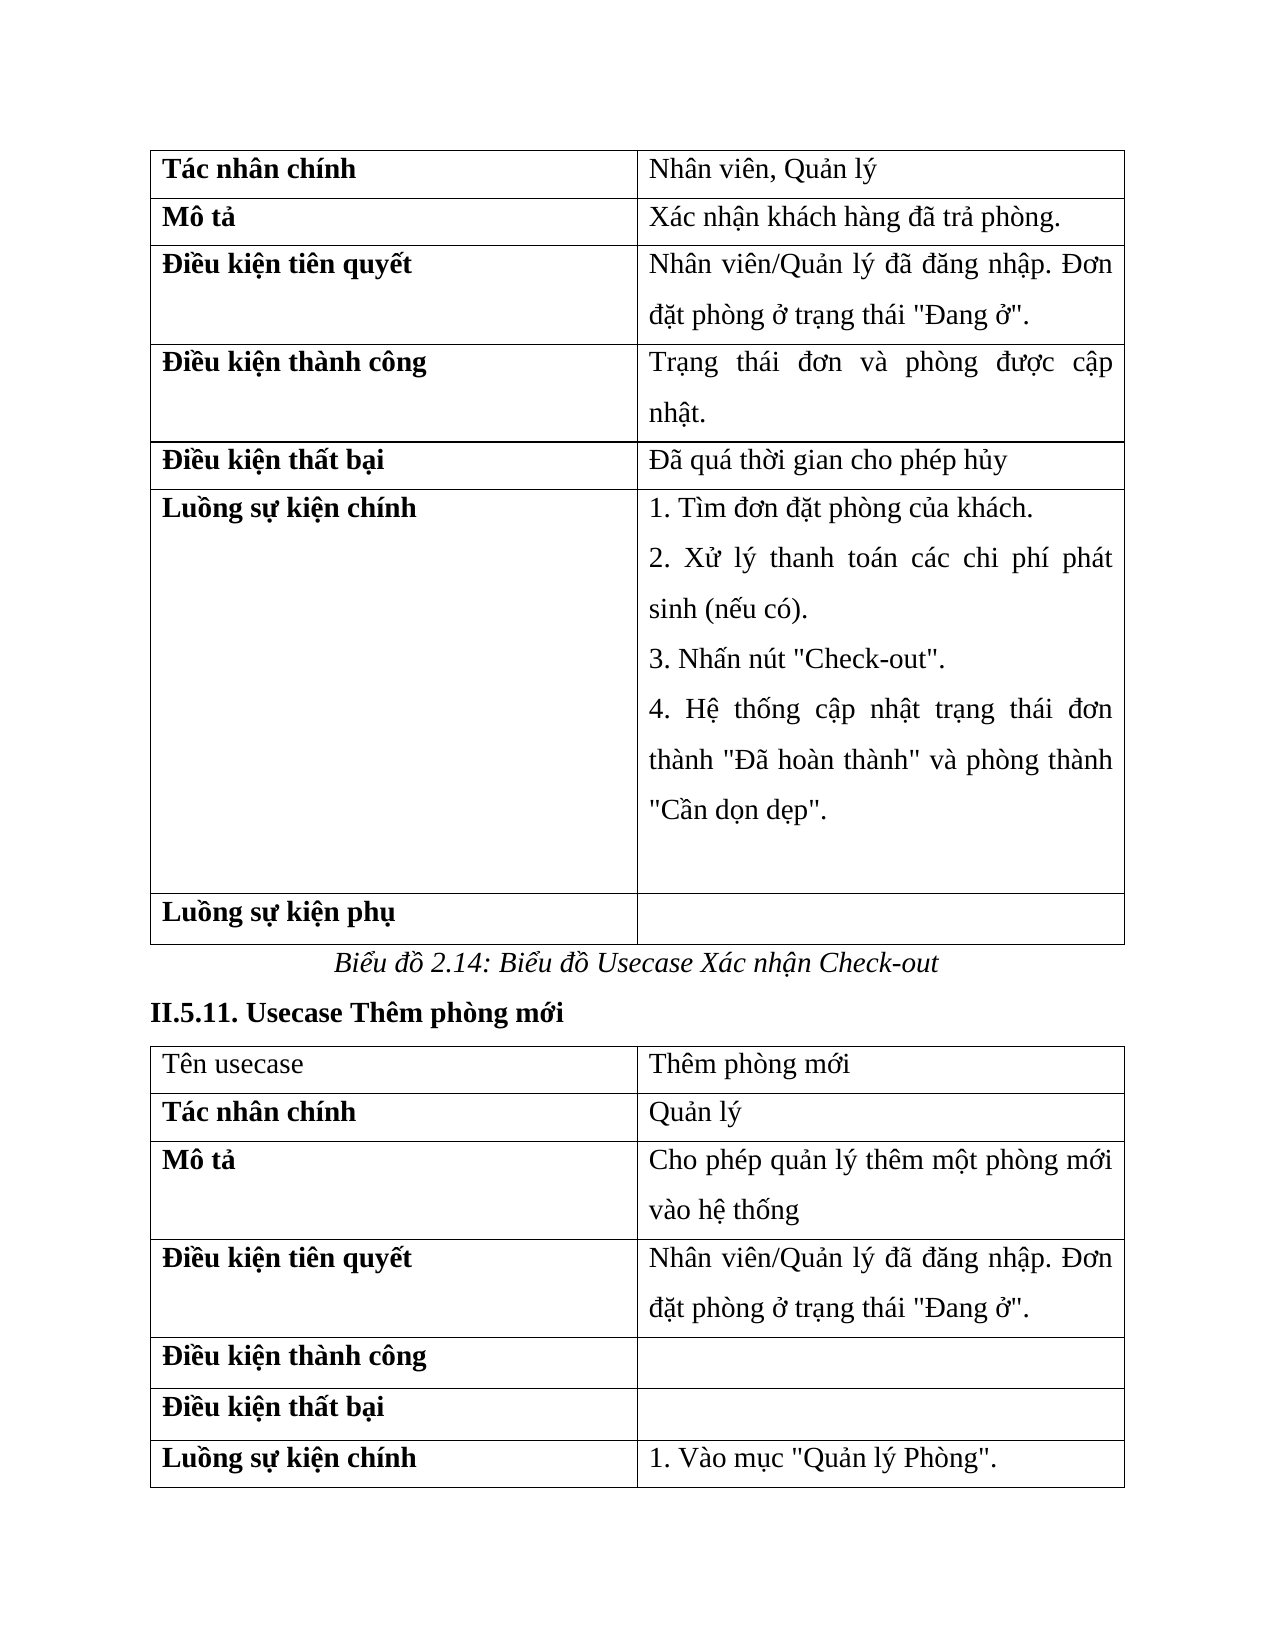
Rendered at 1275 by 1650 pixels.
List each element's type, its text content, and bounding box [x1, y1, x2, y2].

table_cell Quản lý [638, 1094, 1124, 1141]
table_cell Điều kiện thành công [151, 1338, 637, 1388]
table_cell Mô tả [151, 1142, 637, 1239]
table_header Tên usecase [151, 1047, 637, 1093]
table_cell Điều kiện tiên quyết [151, 246, 637, 343]
table_cell Trạng thái đơn và phòng được cập nhật. [638, 345, 1124, 441]
table_cell Nhân viên, Quản lý [638, 151, 1124, 198]
table_cell Tác nhân chính [151, 1094, 637, 1141]
table_cell Luồng sự kiện phụ [151, 894, 637, 944]
table_cell [638, 894, 1124, 944]
table_cell Điều kiện thất bại [151, 1389, 637, 1439]
table_cell Cho phép quản lý thêm một phòng mới vào hệ thống [638, 1142, 1124, 1239]
table_cell Điều kiện tiên quyết [151, 1240, 637, 1337]
table_cell Luồng sự kiện chính [151, 490, 637, 893]
table_cell Luồng sự kiện chính [151, 1441, 637, 1487]
table_cell Điều kiện thành công [151, 345, 637, 441]
table_cell Mô tả [151, 199, 637, 245]
table_cell [638, 1338, 1124, 1388]
table_cell [638, 1389, 1124, 1439]
table_cell Tác nhân chính [151, 151, 637, 198]
table_cell Điều kiện thất bại [151, 443, 637, 489]
table_cell Nhân viên/Quản lý đã đăng nhập. Đơn đặt phòng ở trạng thái "Đang ở". [638, 246, 1124, 343]
table_cell Nhân viên/Quản lý đã đăng nhập. Đơn đặt phòng ở trạng thái "Đang ở". [638, 1240, 1124, 1337]
table_cell Đã quá thời gian cho phép hủy [638, 443, 1124, 489]
table_cell Xác nhận khách hàng đã trả phòng. [638, 199, 1124, 245]
text Biểu đồ 2.14: Biểu đồ Usecase Xác nhận Check-out [150, 945, 1125, 978]
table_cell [638, 1441, 1124, 1487]
table_cell 1. Tìm đơn đặt phòng của khách. 2. Xử lý thanh toán các chi phí phát sinh (nếu có). 3. Nhấn nút "Check-out". 4. Hệ thống cập nhật trạng thái đơn thành "Đã hoàn thành" và phòng thành "Cần dọn dẹp". [638, 490, 1124, 893]
text II.5.11. Usecase Thêm phòng mới [150, 995, 1125, 1029]
table_header Thêm phòng mới [638, 1047, 1124, 1093]
